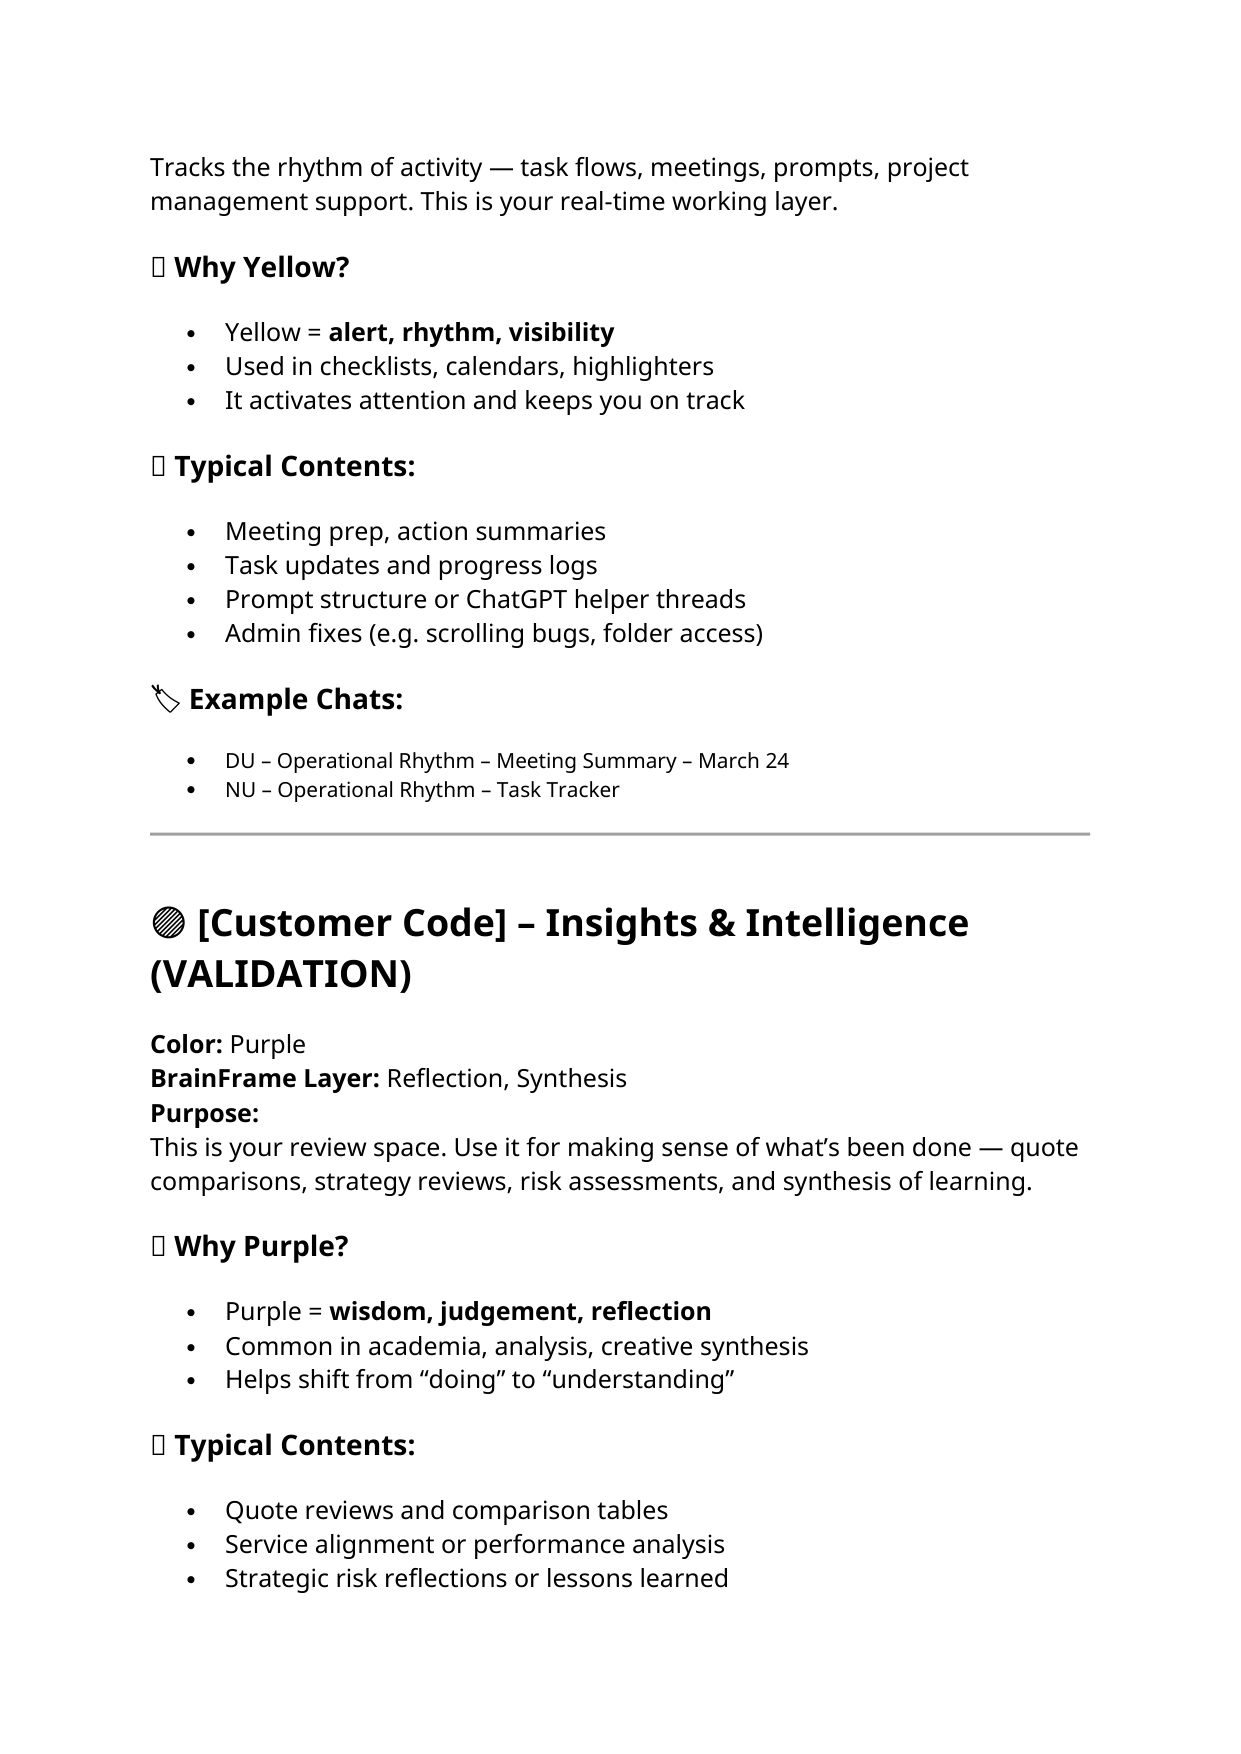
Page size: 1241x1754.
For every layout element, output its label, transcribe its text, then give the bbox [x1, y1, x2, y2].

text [150, 150, 1090, 218]
list Prompt structure or ChatGPT helper threads [187, 582, 1090, 616]
text Color: Purple BrainFrame Layer: Reflection, Synthesis Purpose: This is your review space. Use it for making sense of what’s been done — quote comparisons, strategy reviews, risk assessments, and synthesis of learning. [150, 1027, 1090, 1197]
list Purple = wisdom, judgement, reflection [187, 1294, 1090, 1328]
list It activates attention and keeps you on track [187, 383, 1090, 417]
text 📂 Typical Contents: [150, 446, 1090, 484]
text 🏷 Example Chats: [150, 679, 1090, 717]
list Admin fixes (e.g. scrolling bugs, folder access) [187, 616, 1090, 650]
text 🧠 Why Purple? [150, 1227, 1090, 1265]
list Strategic risk reflections or lessons learned [187, 1561, 1090, 1595]
list Task updates and progress logs [187, 548, 1090, 582]
list Service alignment or performance analysis [187, 1527, 1090, 1561]
text 🧠 Why Yellow? [150, 247, 1090, 286]
list Quote reviews and comparison tables [187, 1493, 1090, 1527]
list Meeting prep, action summaries [187, 514, 1090, 548]
list Common in academia, analysis, creative synthesis [187, 1328, 1090, 1362]
text 🟣 [Customer Code] – Insights & Intelligence (VALIDATION) [150, 896, 1090, 998]
text 📂 Typical Contents: [150, 1425, 1090, 1464]
list Yellow = alert, rhythm, visibility [187, 315, 1090, 349]
list Helps shift from “doing” to “understanding” [187, 1362, 1090, 1396]
list Used in checklists, calendars, highlighters [187, 349, 1090, 383]
list NU – Operational Rhythm – Task Tracker [187, 775, 1090, 803]
list DU – Operational Rhythm – Meeting Summary – March 24 [187, 747, 1090, 775]
